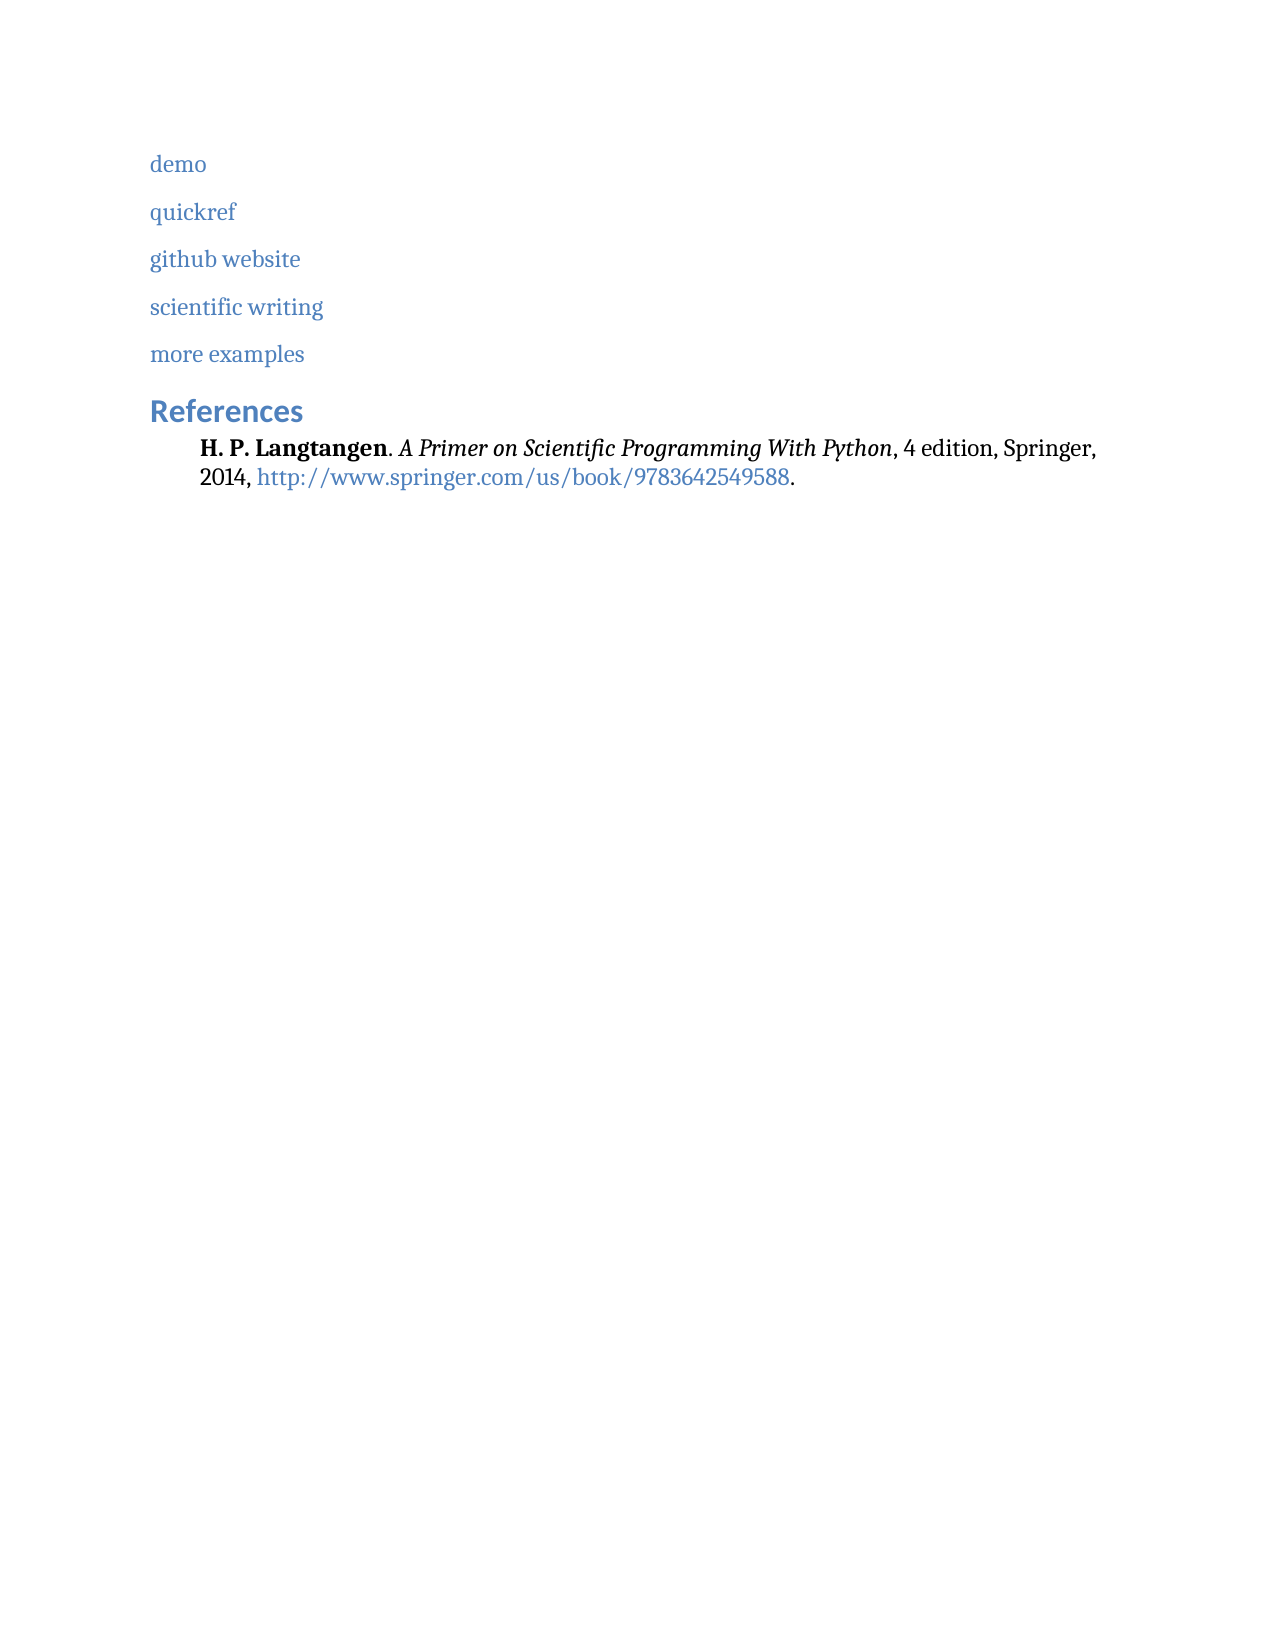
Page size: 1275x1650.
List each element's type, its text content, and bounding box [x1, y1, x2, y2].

text demo [150, 150, 1125, 179]
text quickref [150, 197, 1125, 226]
text github website [150, 245, 1125, 274]
list H. P. Langtangen. A Primer on Scientific Programming With Python, 4 edition, Springer, 2014, http://www.springer.com/us/book/9783642549588. [150, 434, 1125, 492]
subtitle References [150, 389, 1125, 430]
text more examples [150, 340, 1125, 369]
text scientific writing [150, 292, 1125, 321]
